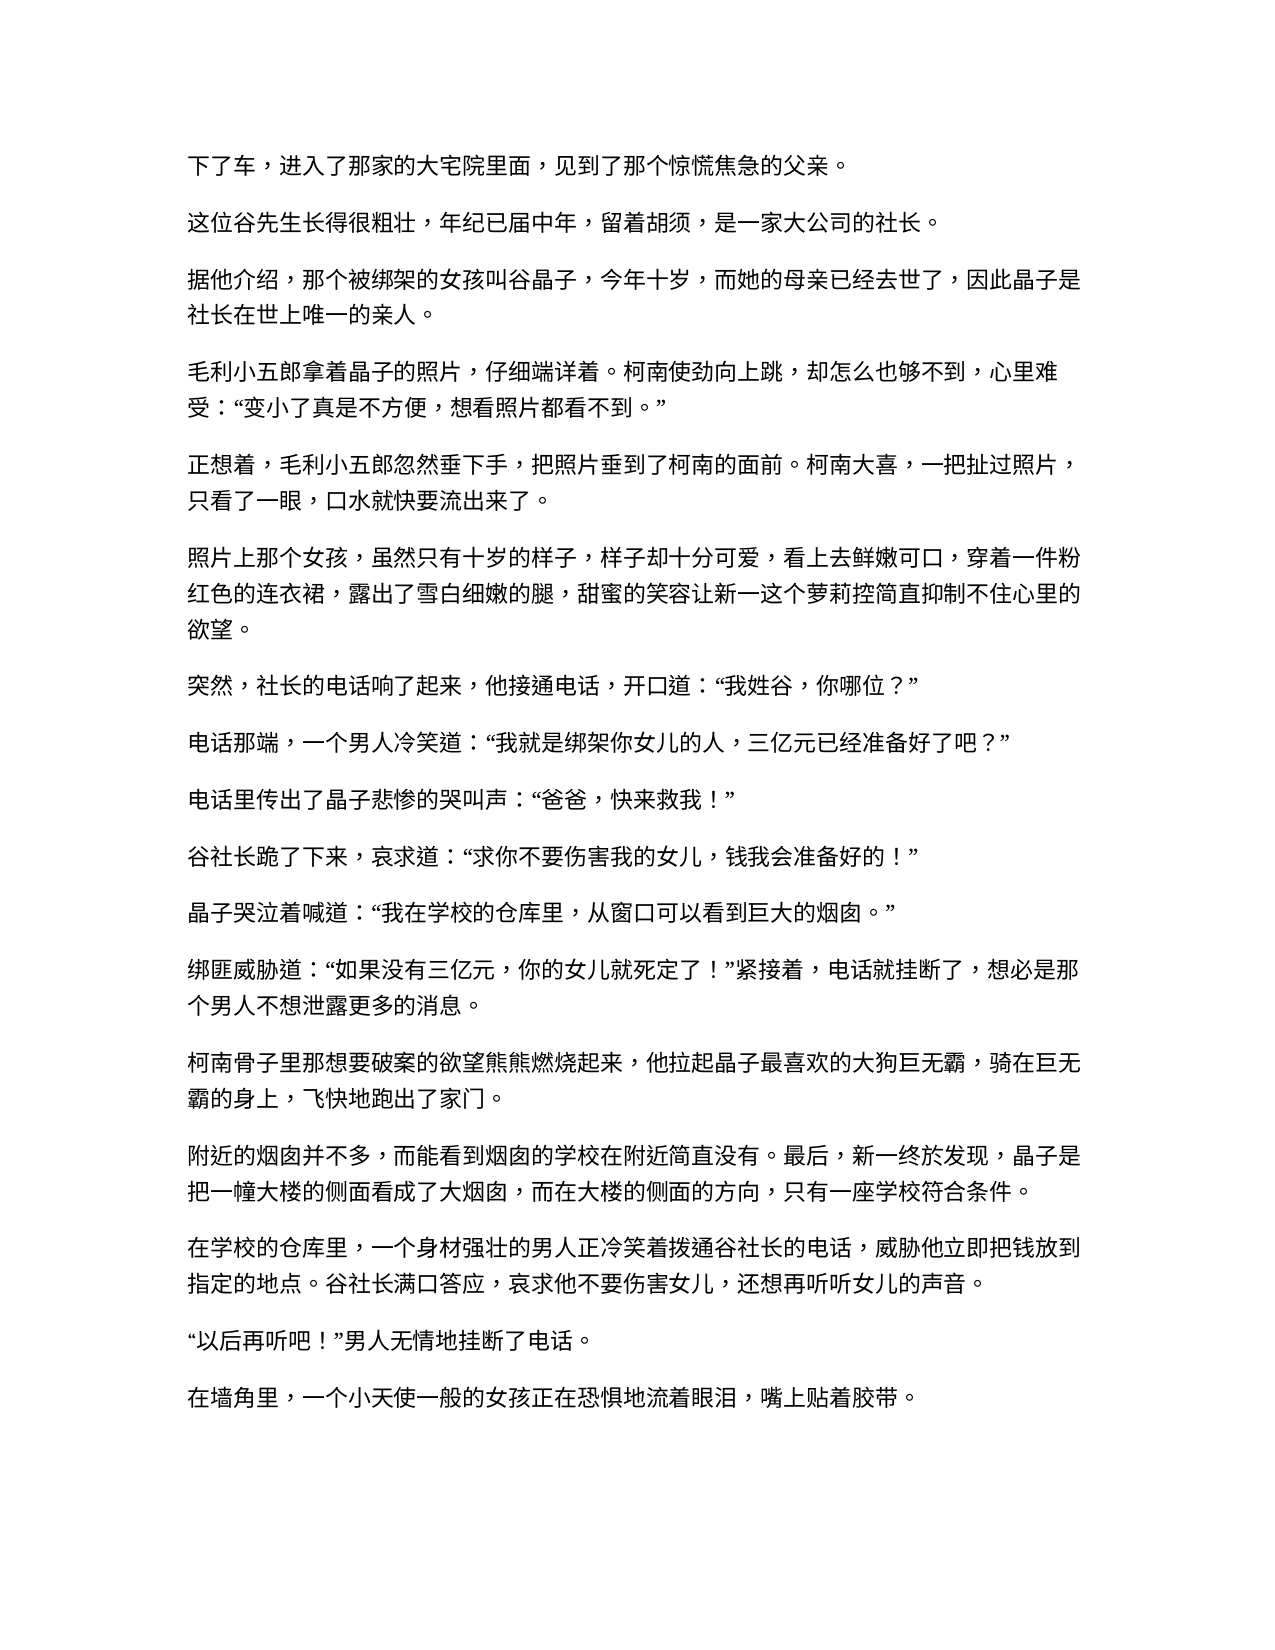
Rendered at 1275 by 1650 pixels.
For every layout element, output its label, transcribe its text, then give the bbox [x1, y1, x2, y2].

text 附近的烟囱并不多，而能看到烟囱的学校在附近简直没有。最后，新一终於发现，晶子是把一幢大楼的侧面看成了大烟囱，而在大楼的侧面的方向，只有一座学校符合条件。 [187, 1139, 1087, 1207]
text 正想着，毛利小五郎忽然垂下手，把照片垂到了柯南的面前。柯南大喜，一把扯过照片，只看了一眼，口水就快要流出来了。 [187, 449, 1087, 516]
text 突然，社长的电话响了起来，他接通电话，开口道：“我姓谷，你哪位？” [187, 670, 1087, 702]
text 绑匪威胁道：“如果没有三亿元，你的女儿就死定了！”紧接着，电话就挂断了，想必是那个男人不想泄露更多的消息。 [187, 954, 1087, 1021]
text 电话那端，一个男人冷笑道：“我就是绑架你女儿的人，三亿元已经准备好了吧？” [187, 727, 1087, 758]
text 下了车，进入了那家的大宅院里面，见到了那个惊慌焦急的父亲。 [187, 150, 1087, 181]
text 照片上那个女孩，虽然只有十岁的样子，样子却十分可爱，看上去鲜嫩可口，穿着一件粉红色的连衣裙，露出了雪白细嫩的腿，甜蜜的笑容让新一这个萝莉控简直抑制不住心里的欲望。 [187, 542, 1087, 645]
text 在学校的仓库里，一个身材强壮的男人正冷笑着拨通谷社长的电话，威胁他立即把钱放到指定的地点。谷社长满口答应，哀求他不要伤害女儿，还想再听听女儿的声音。 [187, 1232, 1087, 1299]
text 毛利小五郎拿着晶子的照片，仔细端详着。柯南使劲向上跳，却怎么也够不到，心里难受：“变小了真是不方便，想看照片都看不到。” [187, 356, 1087, 423]
text 谷社长跪了下来，哀求道：“求你不要伤害我的女儿，钱我会准备好的！” [187, 841, 1087, 872]
text 在墙角里，一个小天使一般的女孩正在恐惧地流着眼泪，嘴上贴着胶带。 [187, 1382, 1087, 1413]
text 晶子哭泣着喊道：“我在学校的仓库里，从窗口可以看到巨大的烟囱。” [187, 897, 1087, 929]
text “以后再听吧！”男人无情地挂断了电话。 [187, 1325, 1087, 1356]
text 电话里传出了晶子悲惨的哭叫声：“爸爸，快来救我！” [187, 784, 1087, 815]
text 柯南骨子里那想要破案的欲望熊熊燃烧起来，他拉起晶子最喜欢的大狗巨无霸，骑在巨无霸的身上，飞快地跑出了家门。 [187, 1047, 1087, 1114]
text 这位谷先生长得很粗壮，年纪已届中年，留着胡须，是一家大公司的社长。 [187, 207, 1087, 238]
text 据他介绍，那个被绑架的女孩叫谷晶子，今年十岁，而她的母亲已经去世了，因此晶子是社长在世上唯一的亲人。 [187, 263, 1087, 331]
